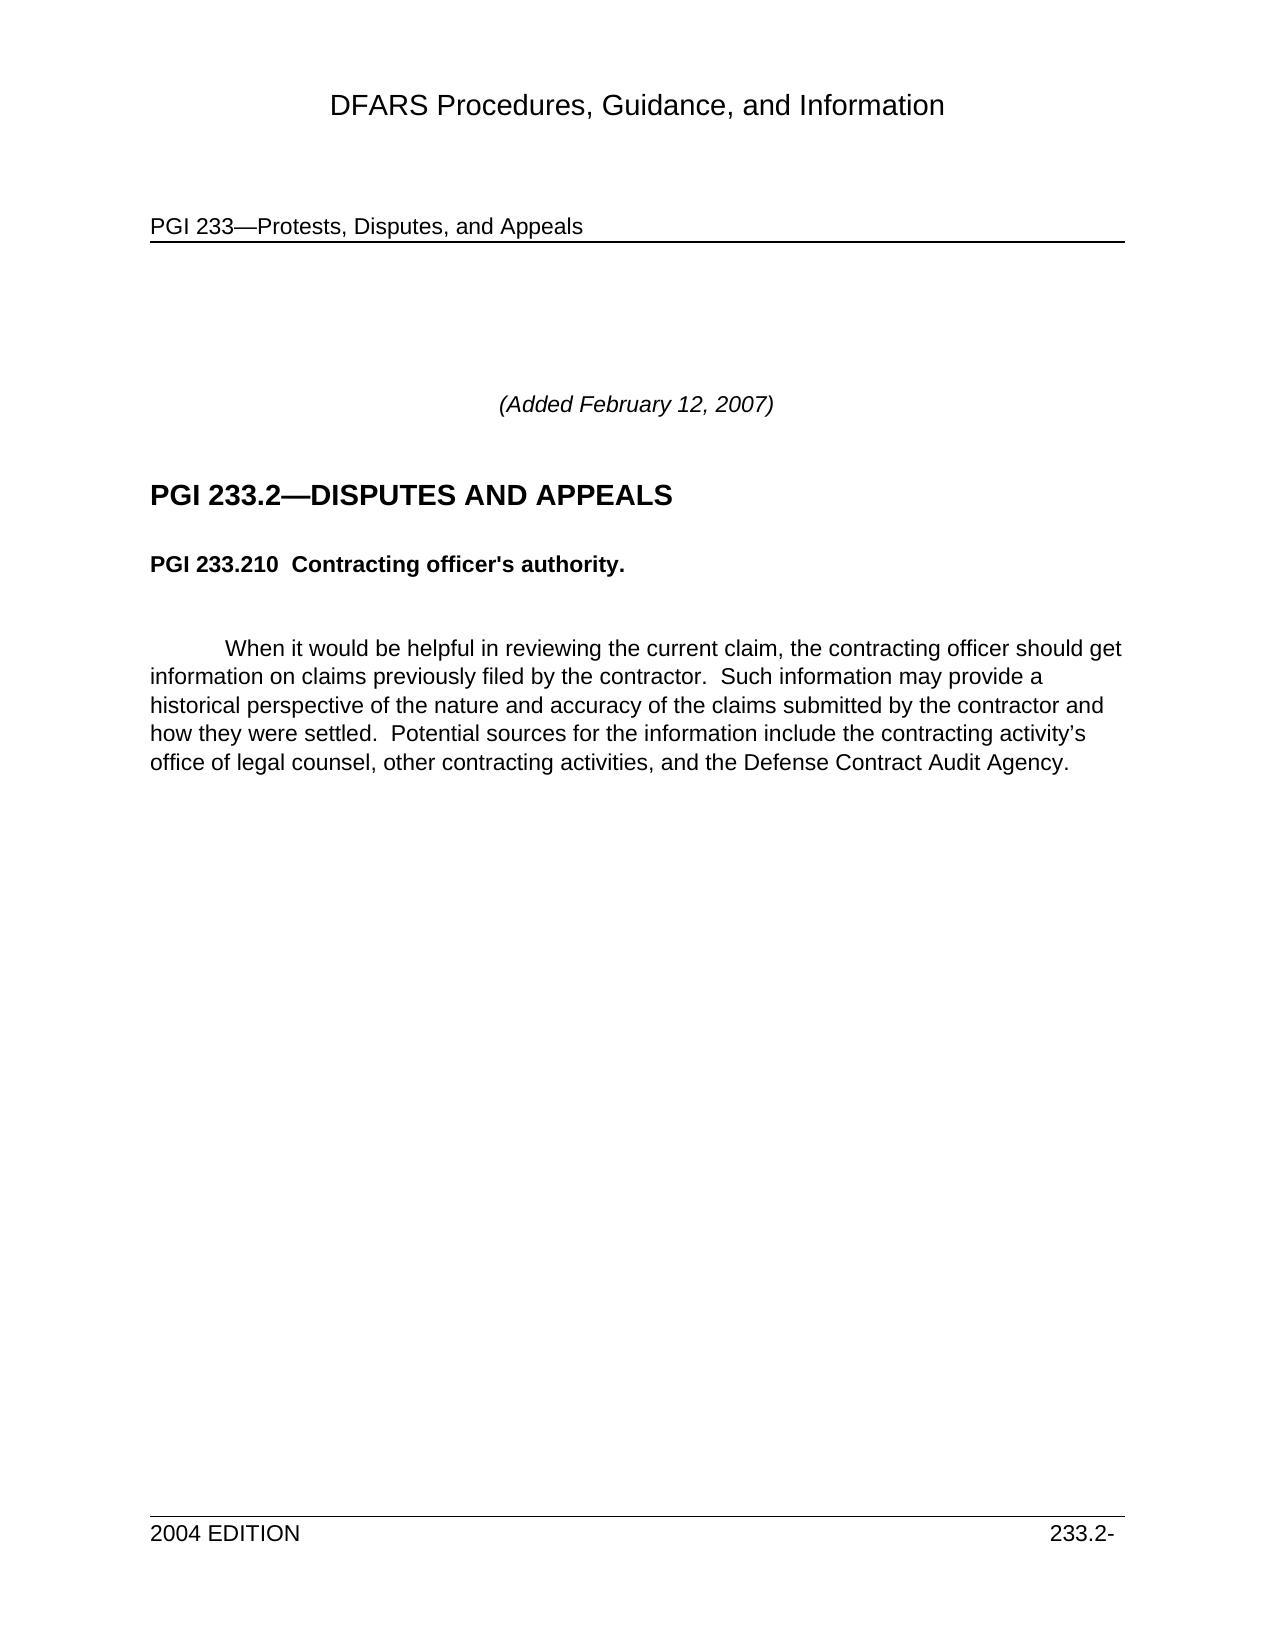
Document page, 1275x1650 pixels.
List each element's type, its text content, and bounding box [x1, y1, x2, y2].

subtitle PGI 233.2—DISPUTES AND APPEALS [150, 445, 1125, 512]
text When it would be helpful in reviewing the current claim, the contracting officer should get information on claims previously filed by the contractor. Such information may provide a historical perspective of the nature and accuracy of the claims submitted by the contractor and how they were settled. Potential sources for the information include the contracting activity’s office of legal counsel, other contracting activities, and the Defense Contract Audit Agency. [150, 606, 1125, 775]
subtitle PGI 233.210 Contracting officer's authority. [150, 524, 1125, 577]
text (Added February 12, 2007) [150, 391, 1125, 418]
